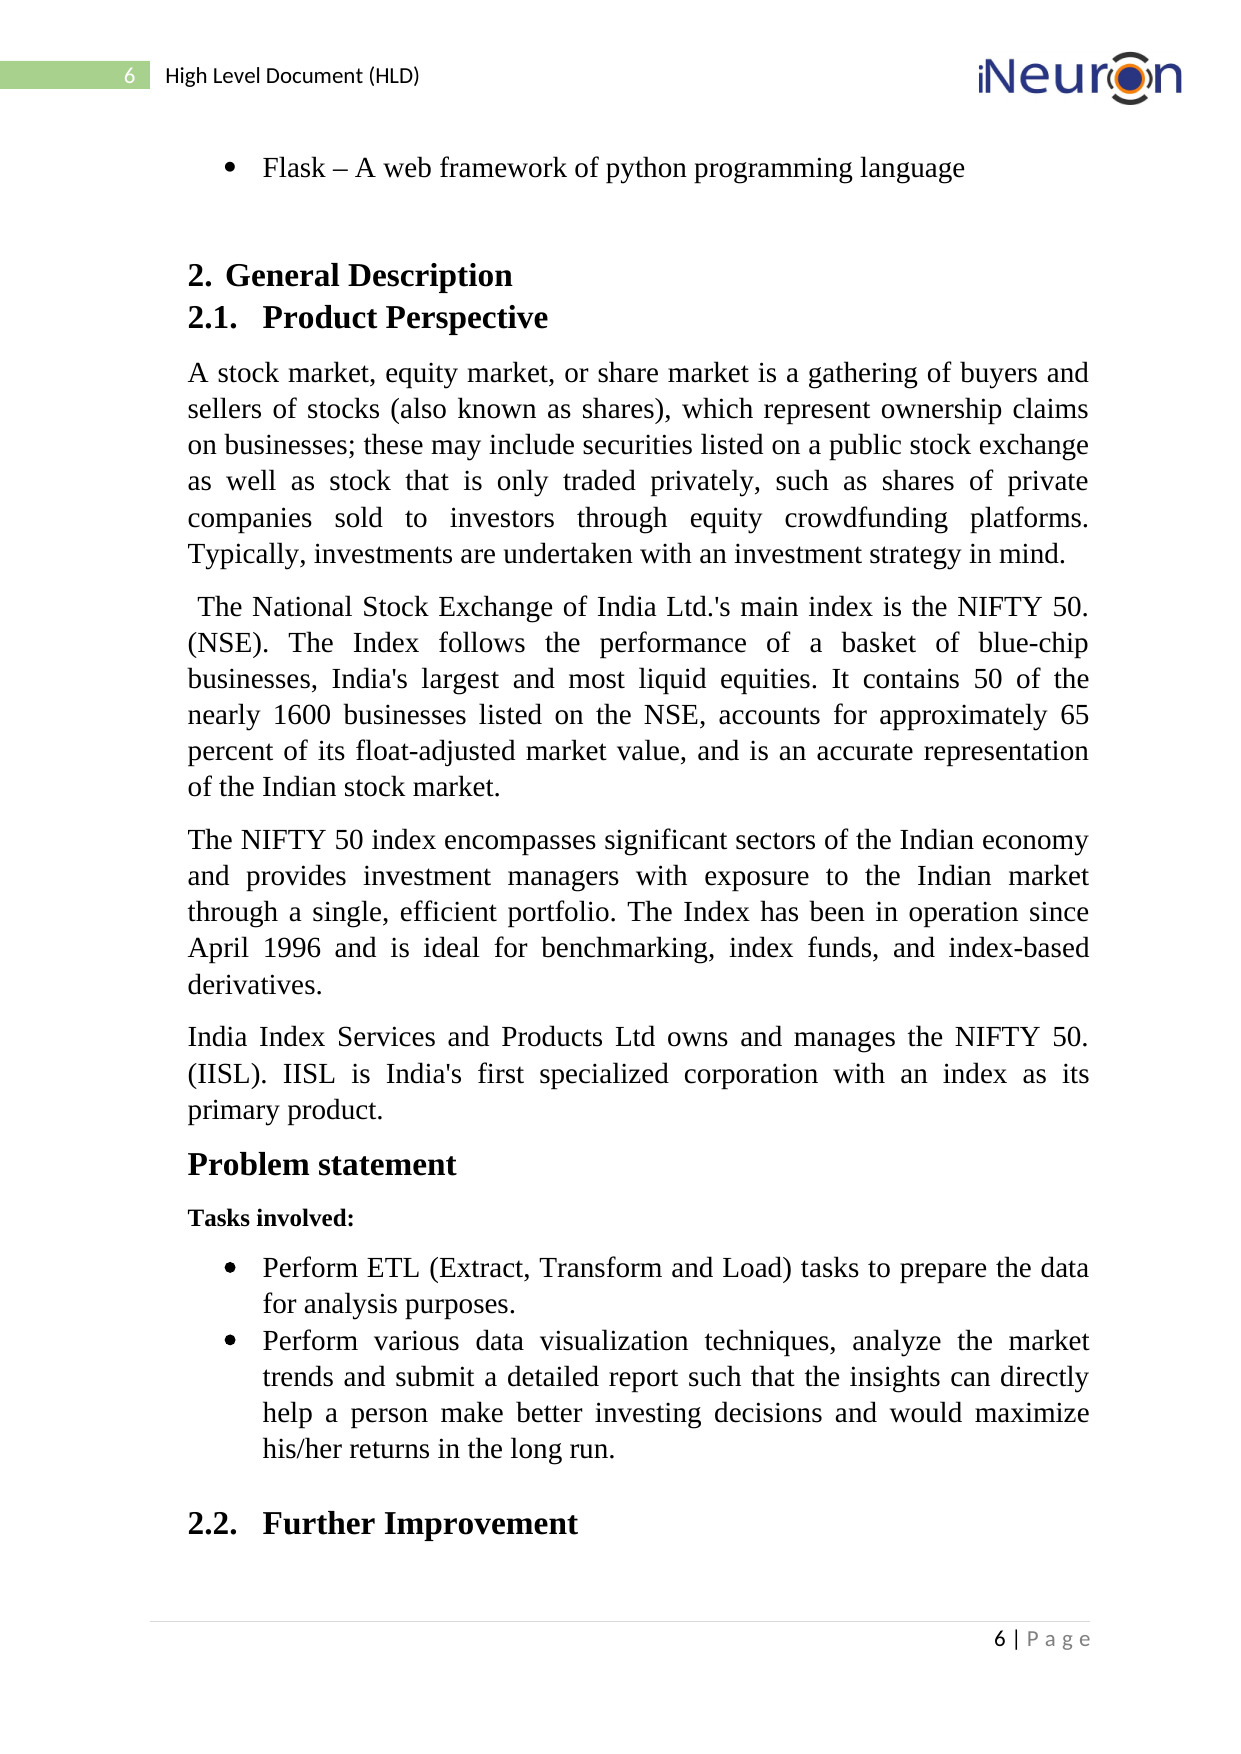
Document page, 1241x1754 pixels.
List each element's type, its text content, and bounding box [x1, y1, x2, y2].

text India Index Services and Products Ltd owns and manages the NIFTY 50. (IISL). IISL is India's first specialized corporation with an index as its primary product. [187, 1019, 1090, 1125]
list Flask – A web framework of python programming language [225, 150, 1090, 184]
text A stock market, equity market, or share market is a gathering of buyers and sellers of stocks (also known as shares), which represent ownership claims on businesses; these may include securities listed on a public stock exchange as well as stock that is only traded privately, such as shares of private companies sold to investors through equity crowdfunding platforms. Typically, investments are undertaken with an investment strategy in mind. [187, 355, 1090, 569]
list Perform various data visualization techniques, analyze the market trends and submit a detailed report such that the insights can directly help a person make better investing decisions and would maximize his/her returns in the long run. [225, 1323, 1090, 1465]
list Further Improvement [187, 1504, 1090, 1542]
text Problem statement [187, 1145, 1090, 1183]
text Tasks involved: [187, 1203, 1090, 1231]
list Product Perspective [187, 297, 1090, 335]
text The NIFTY 50 index encompasses significant sectors of the Indian economy and provides investment managers with exposure to the Indian market through a single, efficient portfolio. The Index has been in operation since April 1996 and is ideal for benchmarking, index funds, and index-based derivatives. [187, 822, 1090, 1000]
list General Description [187, 256, 1090, 294]
picture [978, 51, 1182, 105]
text The National Stock Exchange of India Ltd.'s main index is the NIFTY 50. (NSE). The Index follows the performance of a basket of blue-chip businesses, India's largest and most liquid equities. It contains 50 of the nearly 1600 businesses listed on the NSE, accounts for approximately 65 percent of its float-adjusted market value, and is an accurate representation of the Indian stock market. [187, 589, 1090, 803]
list Perform ETL (Extract, Transform and Load) tasks to prepare the data for analysis purposes. [225, 1250, 1090, 1320]
